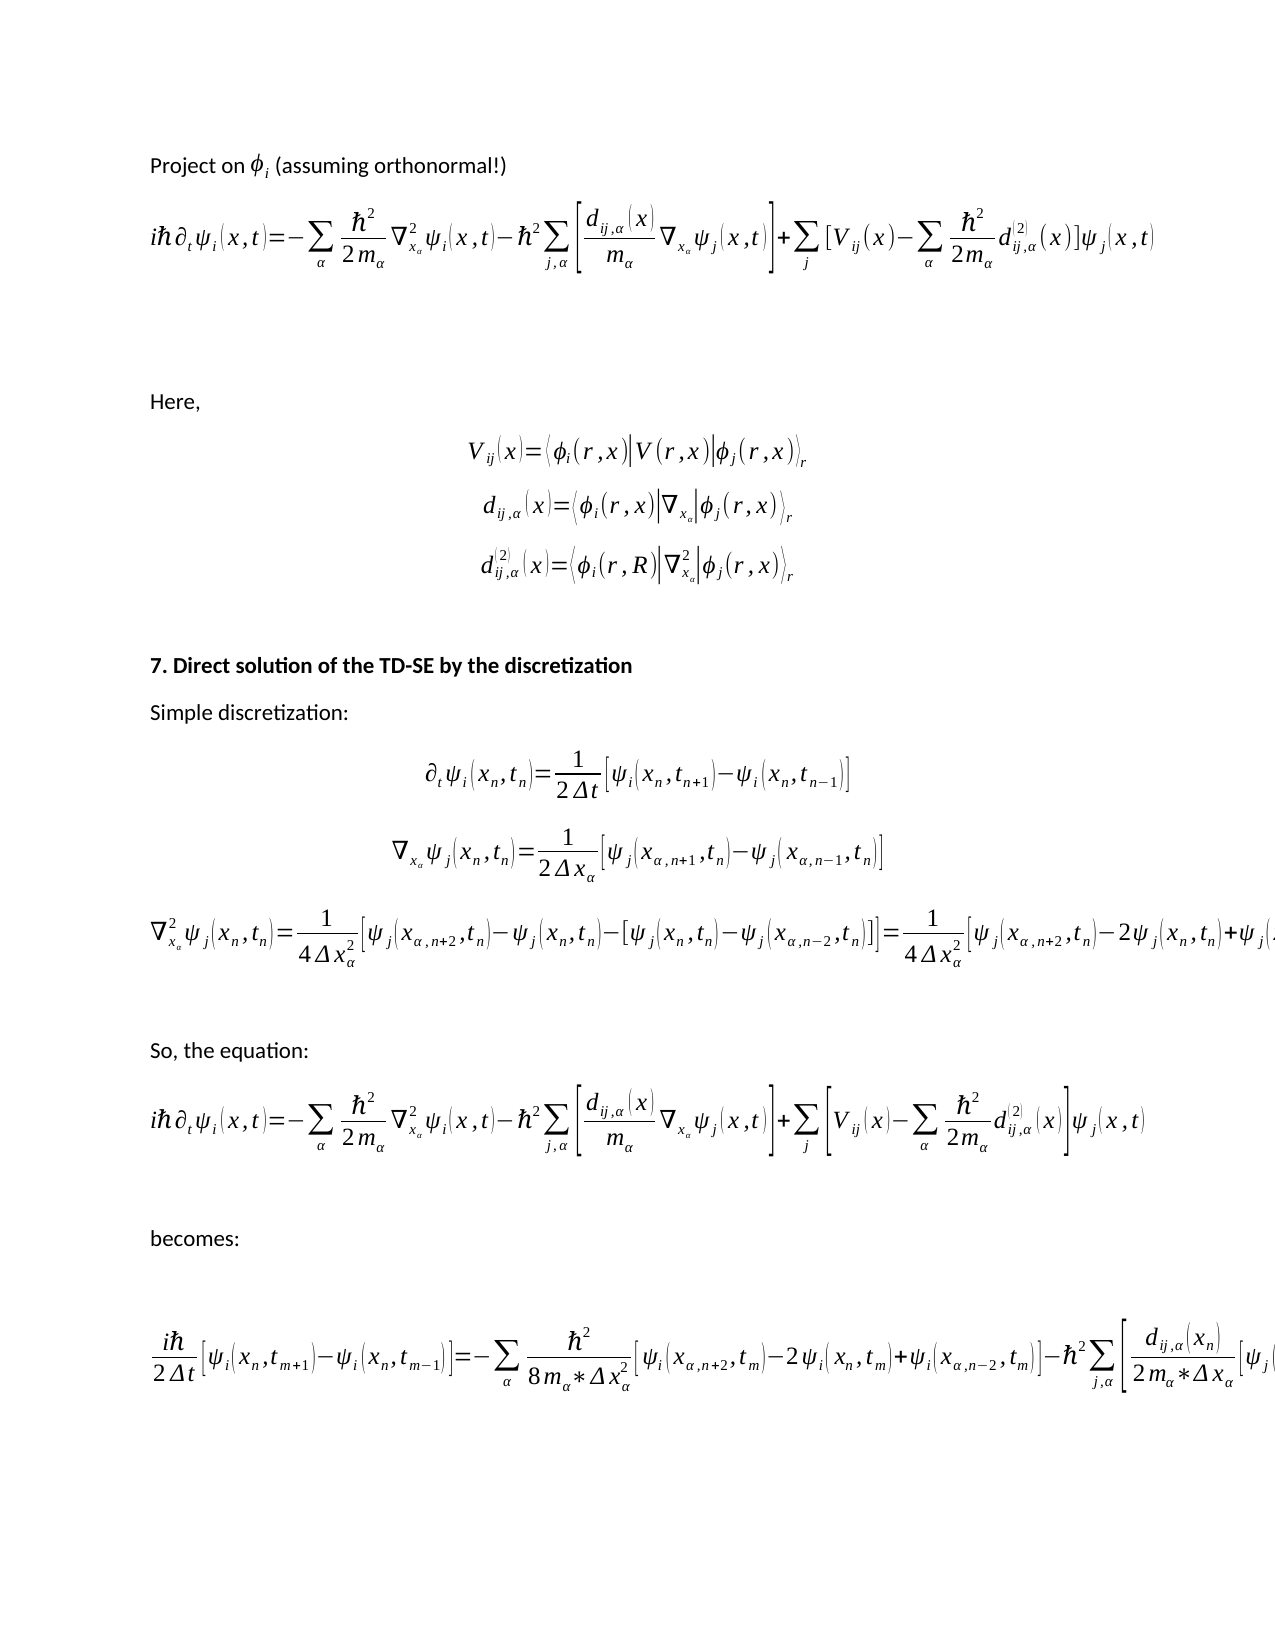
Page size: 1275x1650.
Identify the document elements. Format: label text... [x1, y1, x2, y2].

text becomes: [150, 1224, 1125, 1252]
text 7. Direct solution of the TD-SE by the discretization [150, 651, 1125, 679]
text So, the equation: [150, 1037, 1125, 1064]
text Project on (assuming orthonormal!) [150, 150, 1125, 181]
text Simple discretization: [150, 698, 1125, 726]
text Here, [150, 387, 1125, 415]
